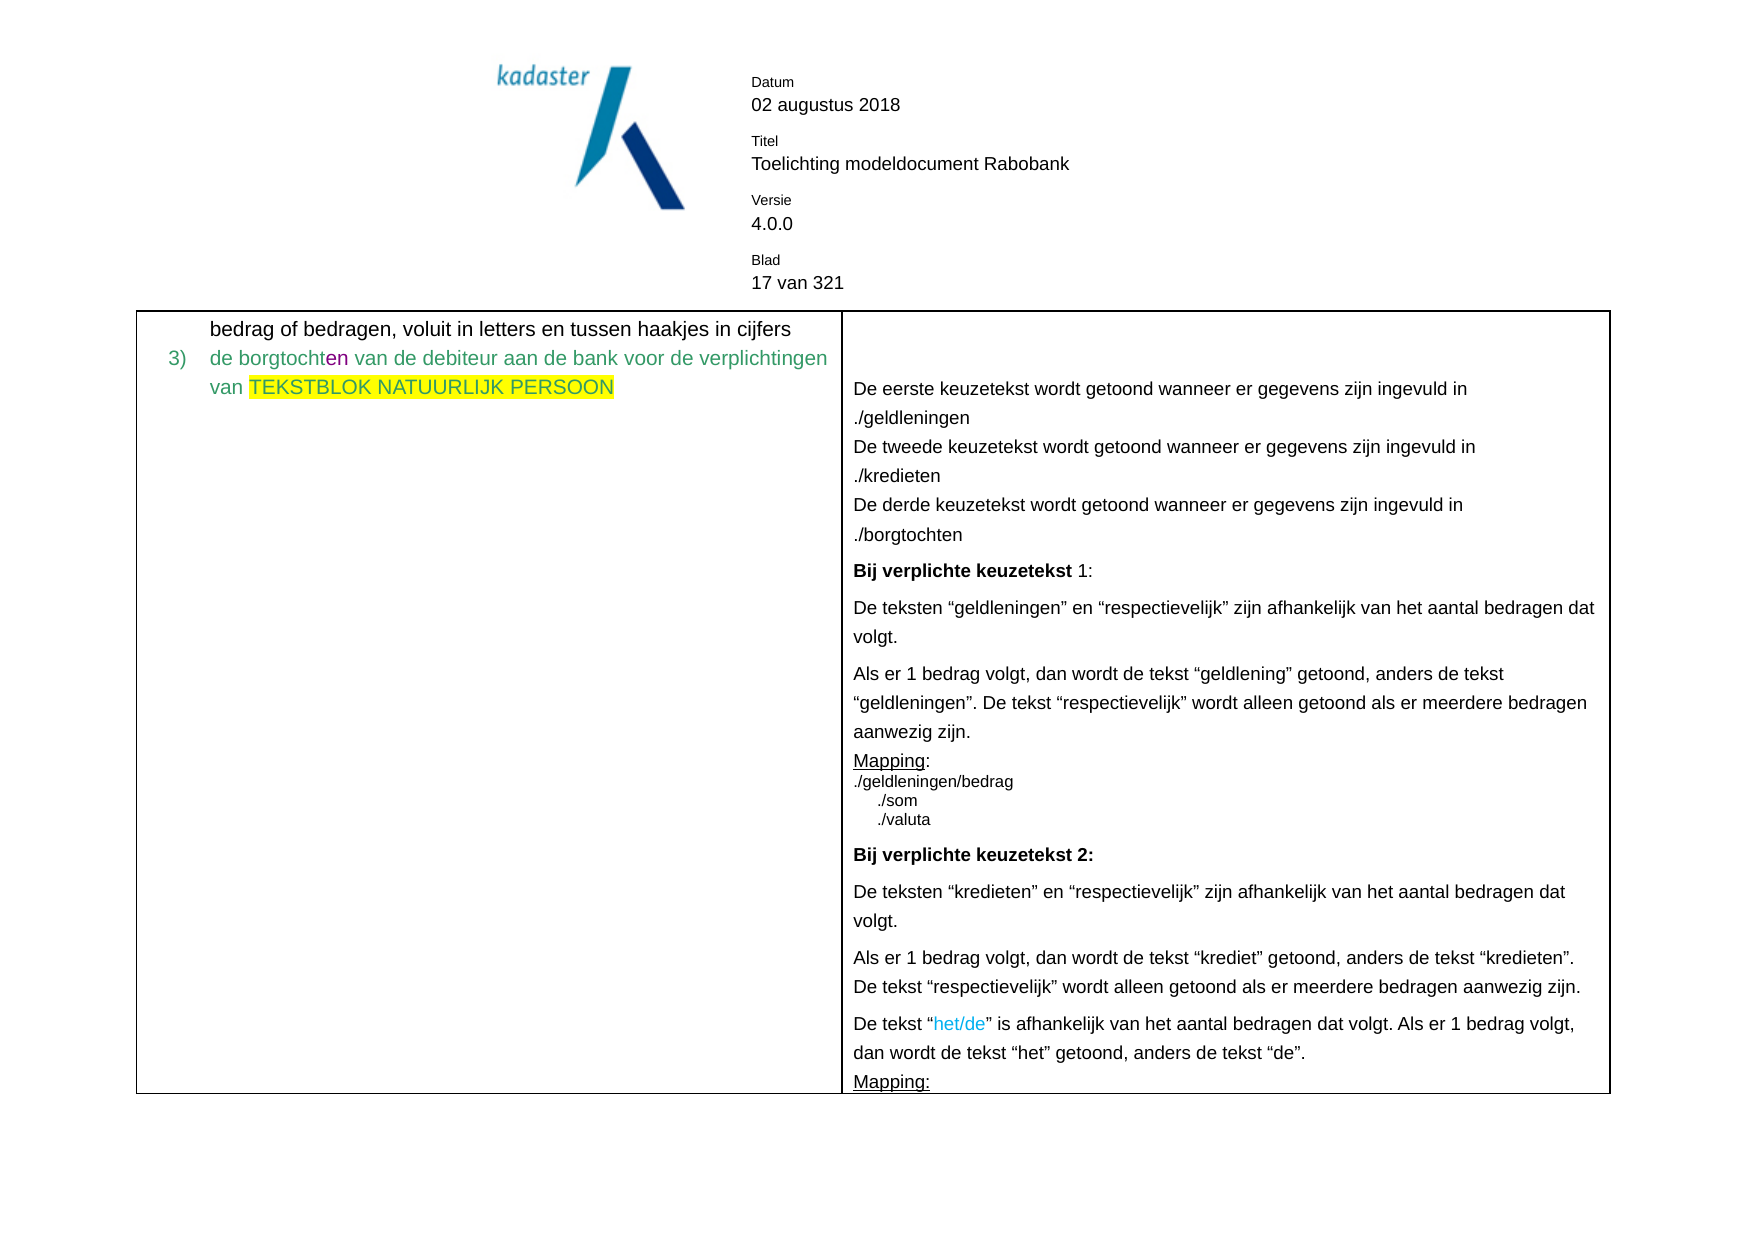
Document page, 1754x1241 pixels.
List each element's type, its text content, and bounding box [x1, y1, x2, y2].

picture [480, 42, 699, 226]
